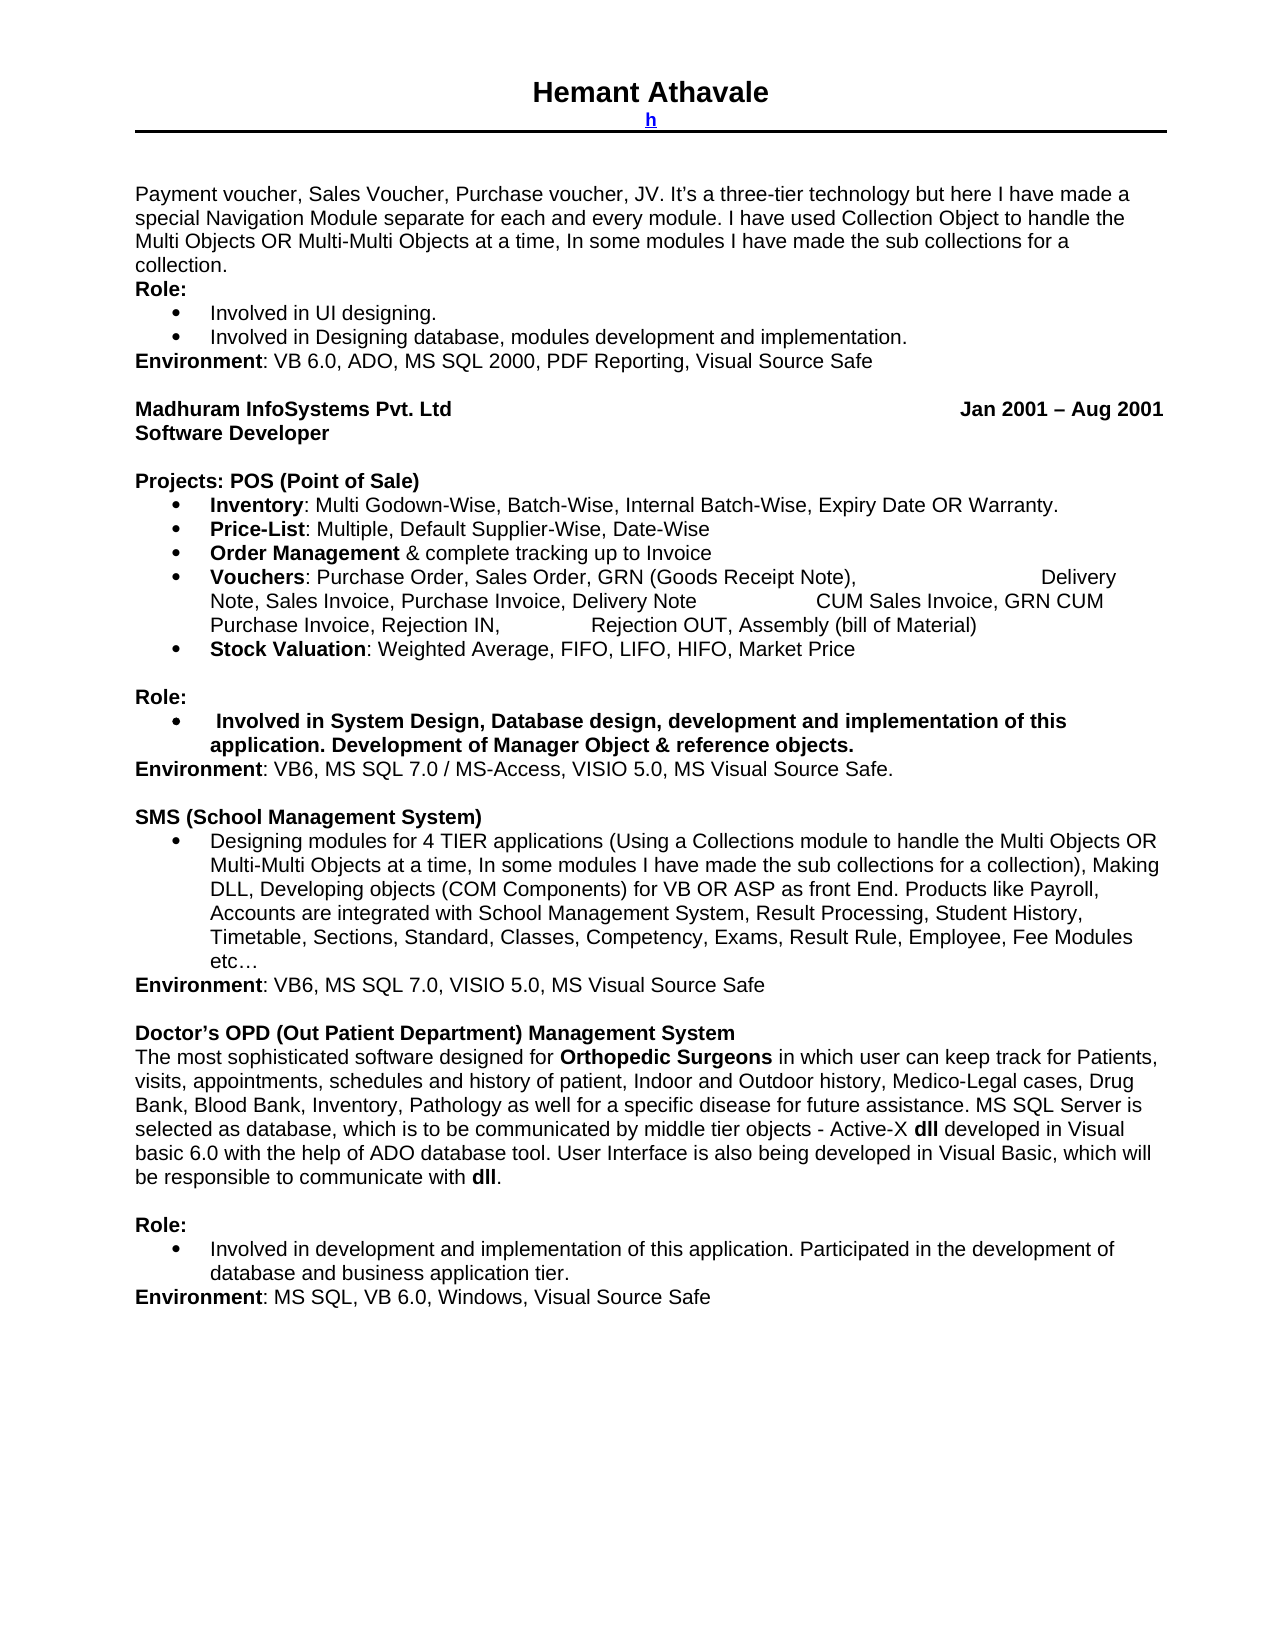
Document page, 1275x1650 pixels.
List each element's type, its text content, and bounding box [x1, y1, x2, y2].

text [135, 181, 1167, 277]
list Vouchers: Purchase Order, Sales Order, GRN (Goods Receipt Note), Delivery Note, Sales Invoice, Purchase Invoice, Delivery Note CUM Sales Invoice, GRN CUM Purchase Invoice, Rejection IN, Rejection OUT, Assembly (bill of Material) [172, 565, 1167, 637]
list Involved in System Design, Database design, development and implementation of this application. Development of Manager Object & reference objects. [172, 709, 1167, 757]
list Involved in UI designing. [172, 301, 1167, 325]
text Environment: VB6, MS SQL 7.0, VISIO 5.0, MS Visual Source Safe [135, 973, 1167, 997]
text Environment: VB 6.0, ADO, MS SQL 2000, PDF Reporting, Visual Source Safe [135, 349, 1167, 373]
list Inventory: Multi Godown-Wise, Batch-Wise, Internal Batch-Wise, Expiry Date OR Warranty. [172, 493, 1167, 517]
text Role: [135, 1212, 1167, 1236]
text Doctor’s OPD (Out Patient Department) Management System [135, 1021, 1167, 1045]
list Stock Valuation: Weighted Average, FIFO, LIFO, HIFO, Market Price [172, 637, 1167, 661]
text SMS (School Management System) [135, 805, 1167, 829]
list Involved in development and implementation of this application. Participated in the development of database and business application tier. [172, 1236, 1167, 1284]
text Projects: POS (Point of Sale) [135, 469, 1167, 493]
text Madhuram InfoSystems Pvt. Ltd Jan 2001 – Aug 2001 [135, 397, 1167, 421]
text The most sophisticated software designed for Orthopedic Surgeons in which user can keep track for Patients, visits, appointments, schedules and history of patient, Indoor and Outdoor history, Medico-Legal cases, Drug Bank, Blood Bank, Inventory, Pathology as well for a specific disease for future assistance. MS SQL Server is selected as database, which is to be communicated by middle tier objects - Active-X dll developed in Visual basic 6.0 with the help of ADO database tool. User Interface is also being developed in Visual Basic, which will be responsible to communicate with dll. [135, 1045, 1167, 1188]
text Role: [135, 277, 1167, 301]
text Role: [135, 685, 1167, 709]
text Environment: VB6, MS SQL 7.0 / MS-Access, VISIO 5.0, MS Visual Source Safe. [135, 757, 1167, 781]
list Price-List: Multiple, Default Supplier-Wise, Date-Wise [172, 517, 1167, 541]
text Software Developer [135, 421, 1167, 445]
list Designing modules for 4 TIER applications (Using a Collections module to handle the Multi Objects OR Multi-Multi Objects at a time, In some modules I have made the sub collections for a collection), Making DLL, Developing objects (COM Components) for VB OR ASP as front End. Products like Payroll, Accounts are integrated with School Management System, Result Processing, Student History, Timetable, Sections, Standard, Classes, Competency, Exams, Result Rule, Employee, Fee Modules etc… [172, 829, 1167, 973]
text Environment: MS SQL, VB 6.0, Windows, Visual Source Safe [135, 1284, 1167, 1308]
list Involved in Designing database, modules development and implementation. [172, 325, 1167, 349]
list Order Management & complete tracking up to Invoice [172, 541, 1167, 565]
